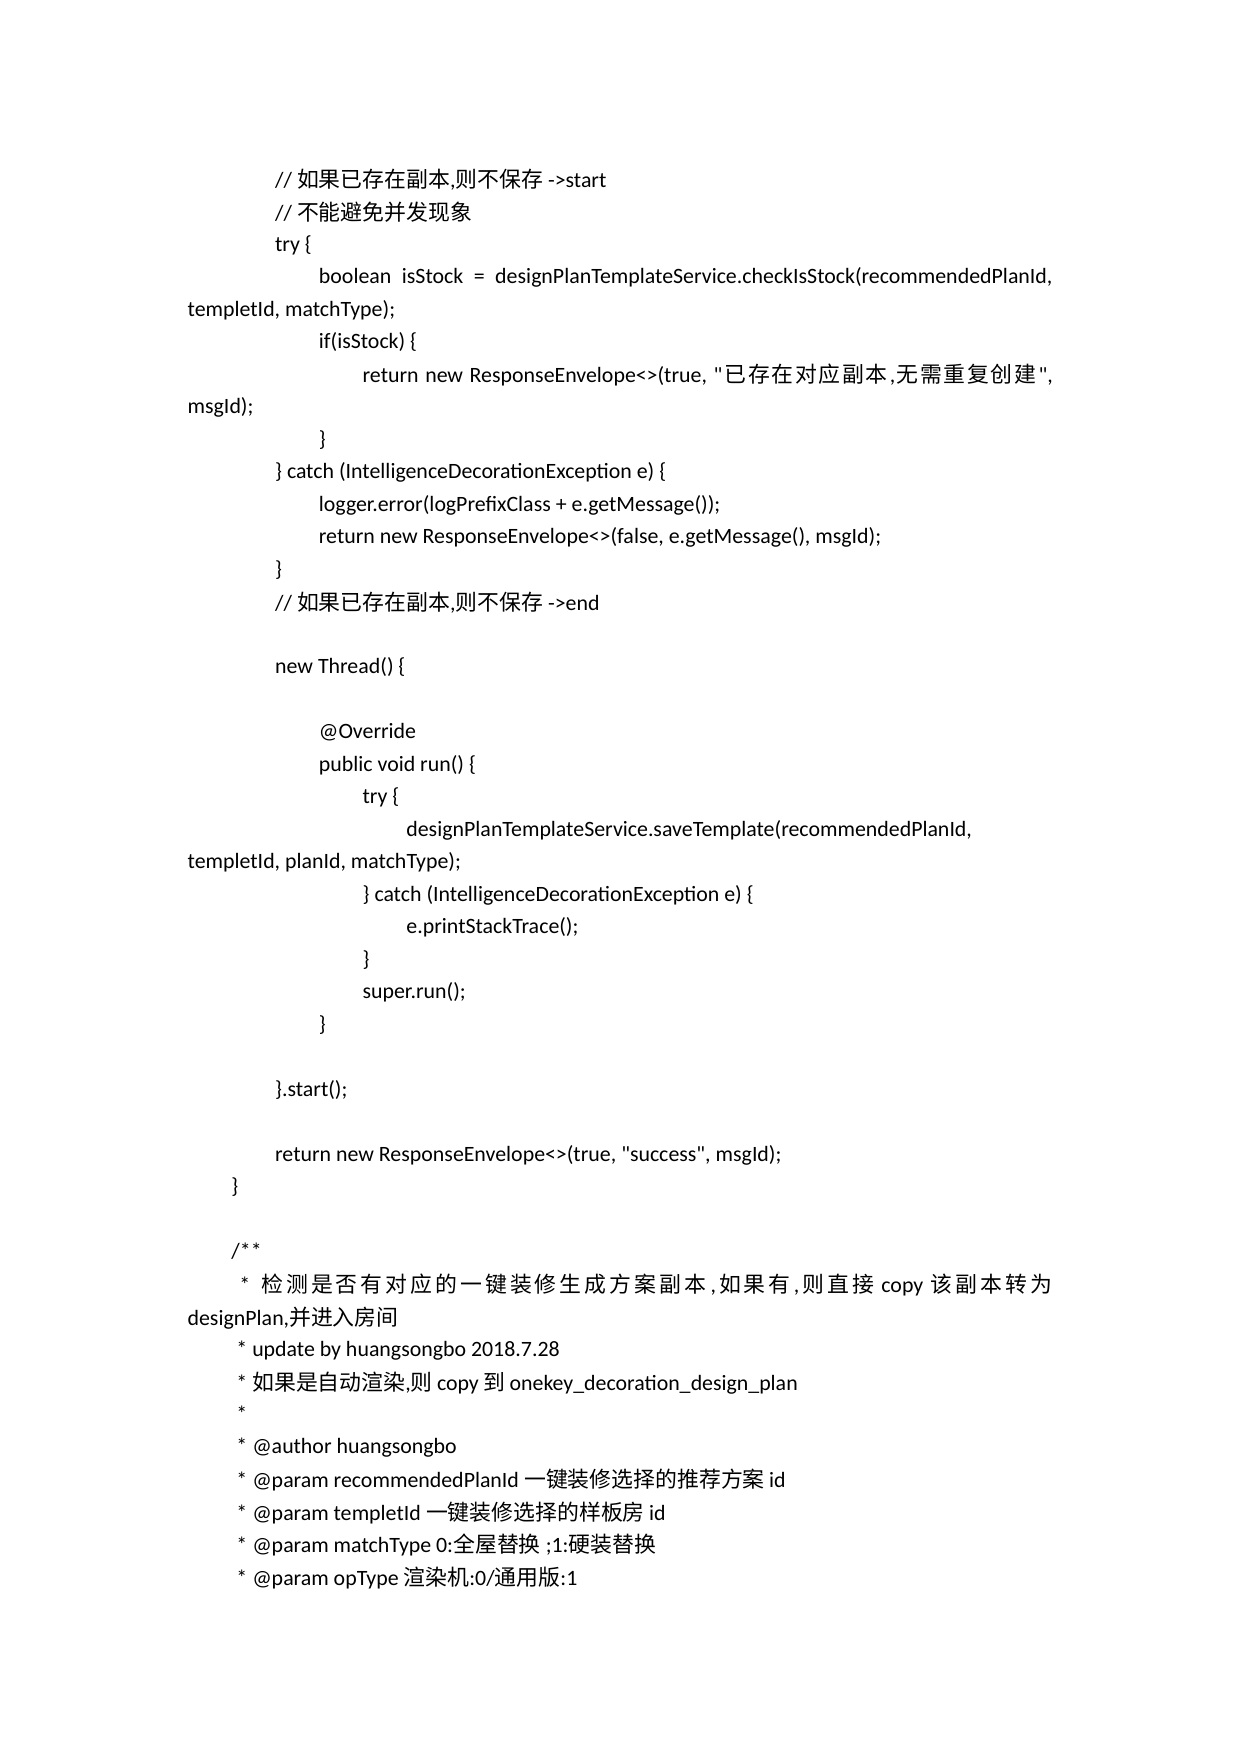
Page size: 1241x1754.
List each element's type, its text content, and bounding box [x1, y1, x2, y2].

text } [187, 552, 1053, 584]
text } catch (IntelligenceDecorationException e) { [187, 454, 1053, 487]
text * 如果是自动渲染,则copy到onekey_decoration_design_plan [187, 1364, 1053, 1397]
text } [187, 1169, 1053, 1202]
text @Override [187, 714, 1053, 747]
text return new ResponseEnvelope<>(true, "已存在对应副本,无需重复创建", msgId); [187, 357, 1053, 422]
text * @param recommendedPlanId 一键装修选择的推荐方案id [187, 1462, 1053, 1494]
text return new ResponseEnvelope<>(false, e.getMessage(), msgId); [187, 519, 1053, 552]
text * @param templetId 一键装修选择的样板房id [187, 1494, 1053, 1527]
text } catch (IntelligenceDecorationException e) { [187, 877, 1053, 909]
text logger.error(logPrefixClass + e.getMessage()); [187, 487, 1053, 519]
text if(isStock) { [187, 324, 1053, 357]
text e.printStackTrace(); [187, 909, 1053, 942]
text * update by huangsongbo 2018.7.28 [187, 1332, 1053, 1364]
text // 如果已存在副本,则不保存 ->end [187, 584, 1053, 617]
text try { [187, 779, 1053, 812]
text * @param matchType 0:全屋替换 ;1:硬装替换 [187, 1527, 1053, 1559]
text super.run(); [187, 974, 1053, 1007]
text // 不能避免并发现象 [187, 194, 1053, 227]
text } [187, 942, 1053, 974]
text * [187, 1397, 1053, 1429]
text * 检测是否有对应的一键装修生成方案副本,如果有,则直接copy该副本转为designPlan,并进入房间 [187, 1267, 1053, 1332]
text * @author huangsongbo [187, 1429, 1053, 1462]
text /** [187, 1234, 1053, 1267]
text designPlanTemplateService.saveTemplate(recommendedPlanId, templetId, planId, matchType); [187, 812, 1053, 877]
text } [187, 1007, 1053, 1039]
text return new ResponseEnvelope<>(true, "success", msgId); [187, 1137, 1053, 1169]
text } [187, 422, 1053, 454]
text try { [187, 227, 1053, 259]
text public void run() { [187, 747, 1053, 779]
text boolean isStock = designPlanTemplateService.checkIsStock(recommendedPlanId, templetId, matchType); [187, 259, 1053, 324]
text }.start(); [187, 1072, 1053, 1104]
text * @param opType 渲染机:0/通用版:1 [187, 1559, 1053, 1592]
text // 如果已存在副本,则不保存 ->start [187, 162, 1053, 194]
text new Thread() { [187, 649, 1053, 682]
